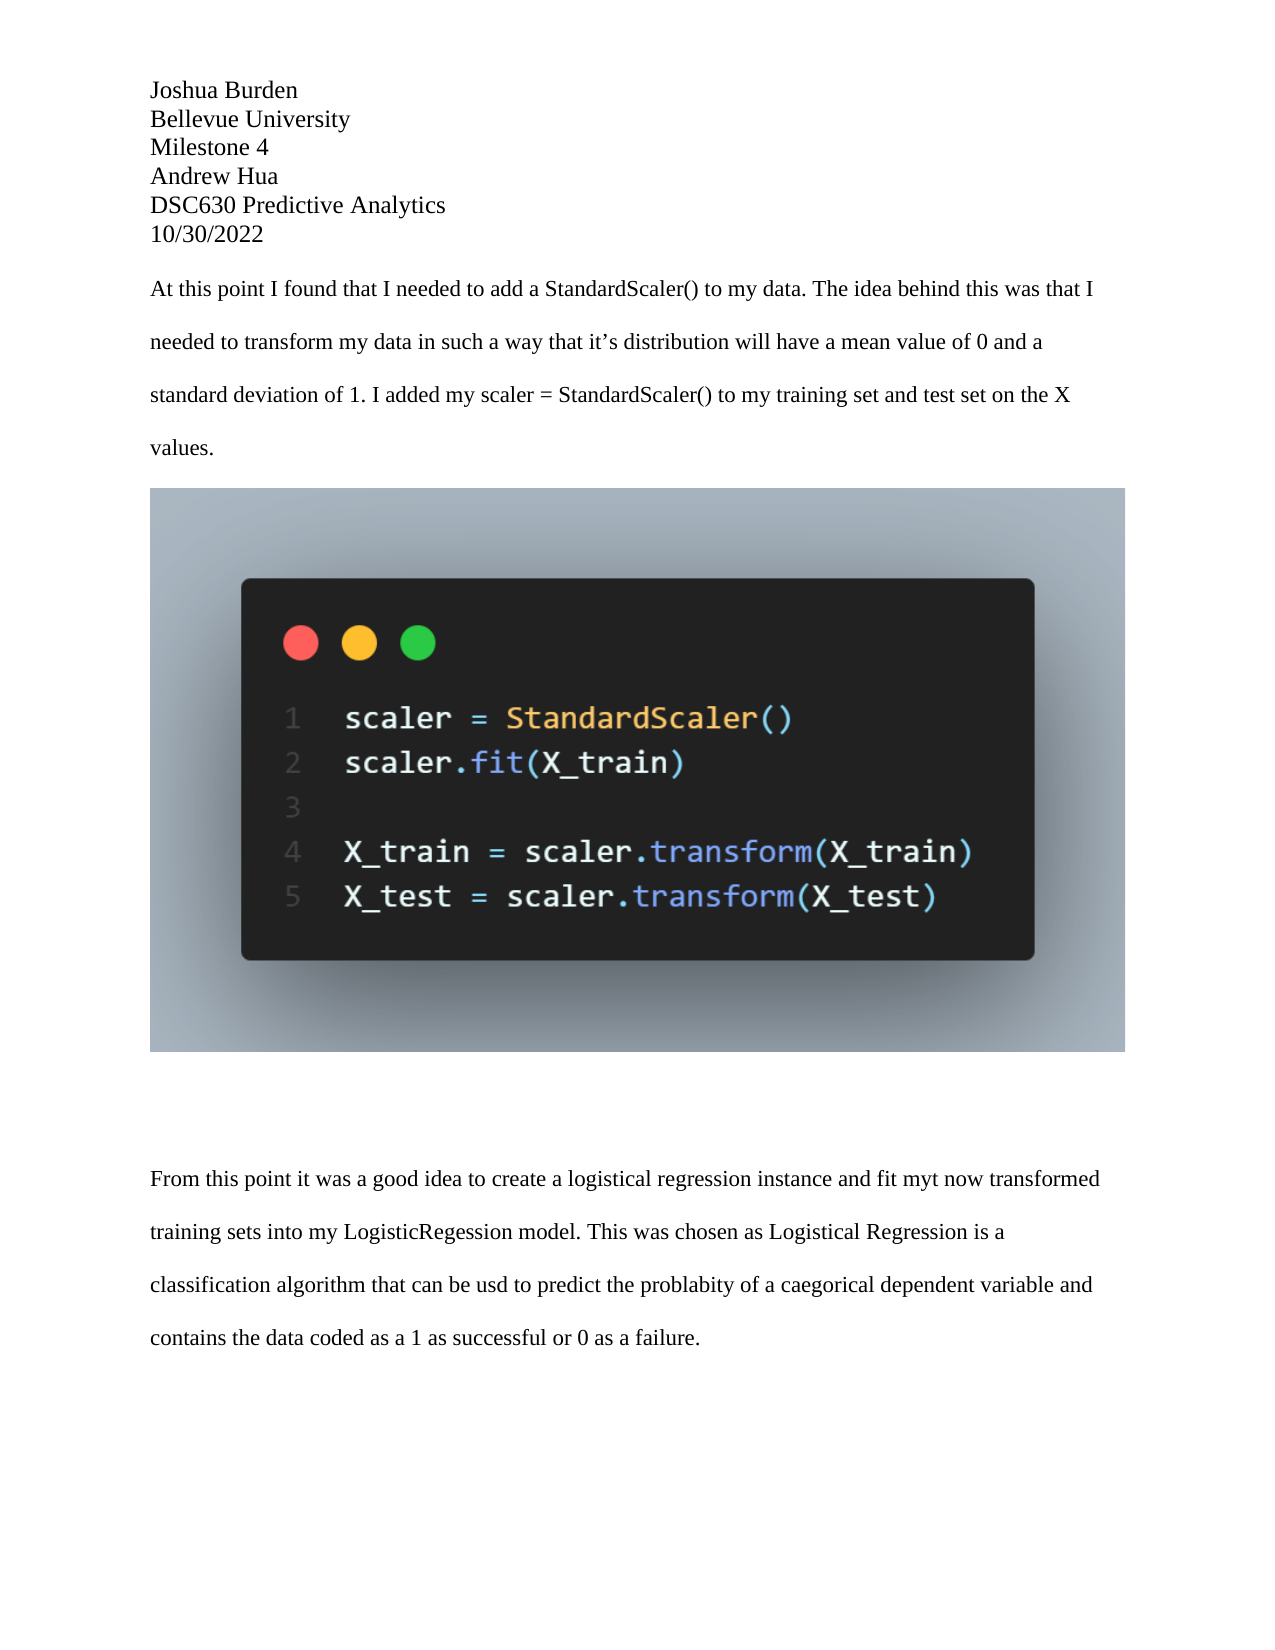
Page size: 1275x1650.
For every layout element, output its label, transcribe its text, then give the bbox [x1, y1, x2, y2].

picture [150, 488, 1125, 1052]
text From this point it was a good idea to create a logistical regression instance and fit myt now transformed training sets into my LogisticRegession model. This was chosen as Logistical Regression is a classification algorithm that can be usd to predict the problabity of a caegorical dependent variable and contains the data coded as a 1 as successful or 0 as a failure. [150, 1166, 1125, 1350]
text At this point I found that I needed to add a StandardScaler() to my data. The idea behind this was that I needed to transform my data in such a way that it’s distribution will have a mean value of 0 and a standard deviation of 1. I added my scaler = StandardScaler() to my training set and test set on the X values. [150, 276, 1125, 488]
